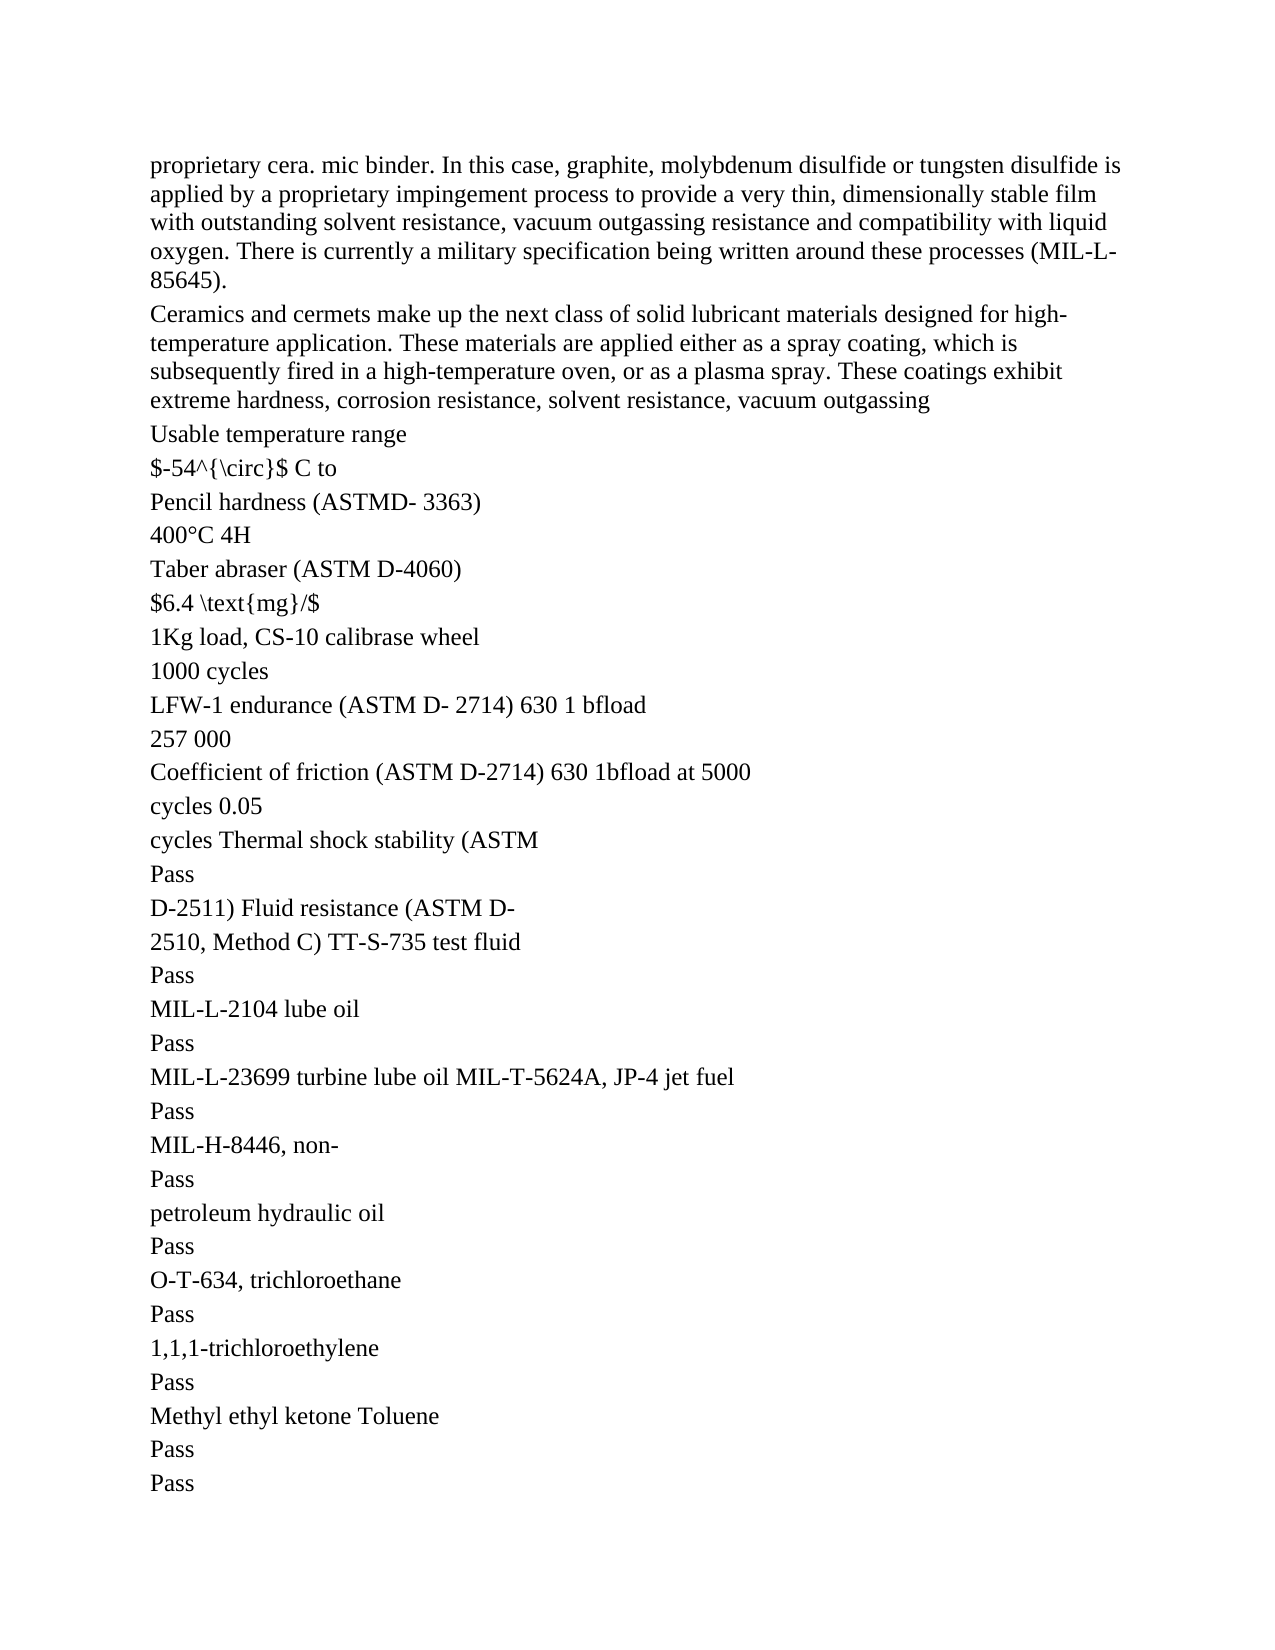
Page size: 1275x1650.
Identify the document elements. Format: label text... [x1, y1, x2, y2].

text Pass [150, 1164, 1125, 1192]
text Ceramics and cermets make up the next class of solid lubricant materials designed for high-temperature application. These materials are applied either as a spray coating, which is subsequently fired in a high-temperature oven, or as a plasma spray. These coatings exhibit extreme hardness, corrosion resistance, solvent resistance, vacuum outgassing [150, 299, 1125, 414]
text 400°C 4H [150, 521, 1125, 549]
text O-T-634, trichloroethane [150, 1265, 1125, 1294]
text Pass [150, 1299, 1125, 1328]
text $-54^{\circ}$ C to [150, 453, 1125, 482]
text Pass [150, 961, 1125, 989]
text Pass [150, 1028, 1125, 1057]
text Pass [150, 859, 1125, 888]
text Pass [150, 1468, 1125, 1497]
text petroleum hydraulic oil [150, 1198, 1125, 1226]
text D-2511) Fluid resistance (ASTM D- [150, 893, 1125, 922]
text MIL-L-2104 lube oil [150, 994, 1125, 1023]
text Pass [150, 1096, 1125, 1125]
text MIL-H-8446, non- [150, 1130, 1125, 1159]
text 2510, Method C) TT-S-735 test fluid [150, 927, 1125, 956]
text Usable temperature range [150, 419, 1125, 448]
text Pass [150, 1434, 1125, 1463]
text cycles Thermal shock stability (ASTM [150, 825, 1125, 854]
text Pencil hardness (ASTMD- 3363) [150, 487, 1125, 515]
text Coefficient of friction (ASTM D-2714) 630 1bfload at 5000 [150, 757, 1125, 786]
text Pass [150, 1231, 1125, 1260]
text cycles 0.05 [150, 791, 1125, 820]
text Pass [150, 1367, 1125, 1396]
text $6.4 \text{mg}/$ [150, 588, 1125, 617]
text 1Kg load, CS-10 calibrase wheel [150, 622, 1125, 651]
text Methyl ethyl ketone Toluene [150, 1401, 1125, 1429]
text 1,1,1-trichloroethylene [150, 1333, 1125, 1362]
text MIL-L-23699 turbine lube oil MIL-T-5624A, JP-4 jet fuel [150, 1062, 1125, 1091]
text 1000 cycles [150, 656, 1125, 685]
text LFW-1 endurance (ASTM D- 2714) 630 1 bfload [150, 690, 1125, 718]
text 257 000 [150, 724, 1125, 752]
text Taber abraser (ASTM D-4060) [150, 554, 1125, 583]
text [150, 150, 1125, 294]
